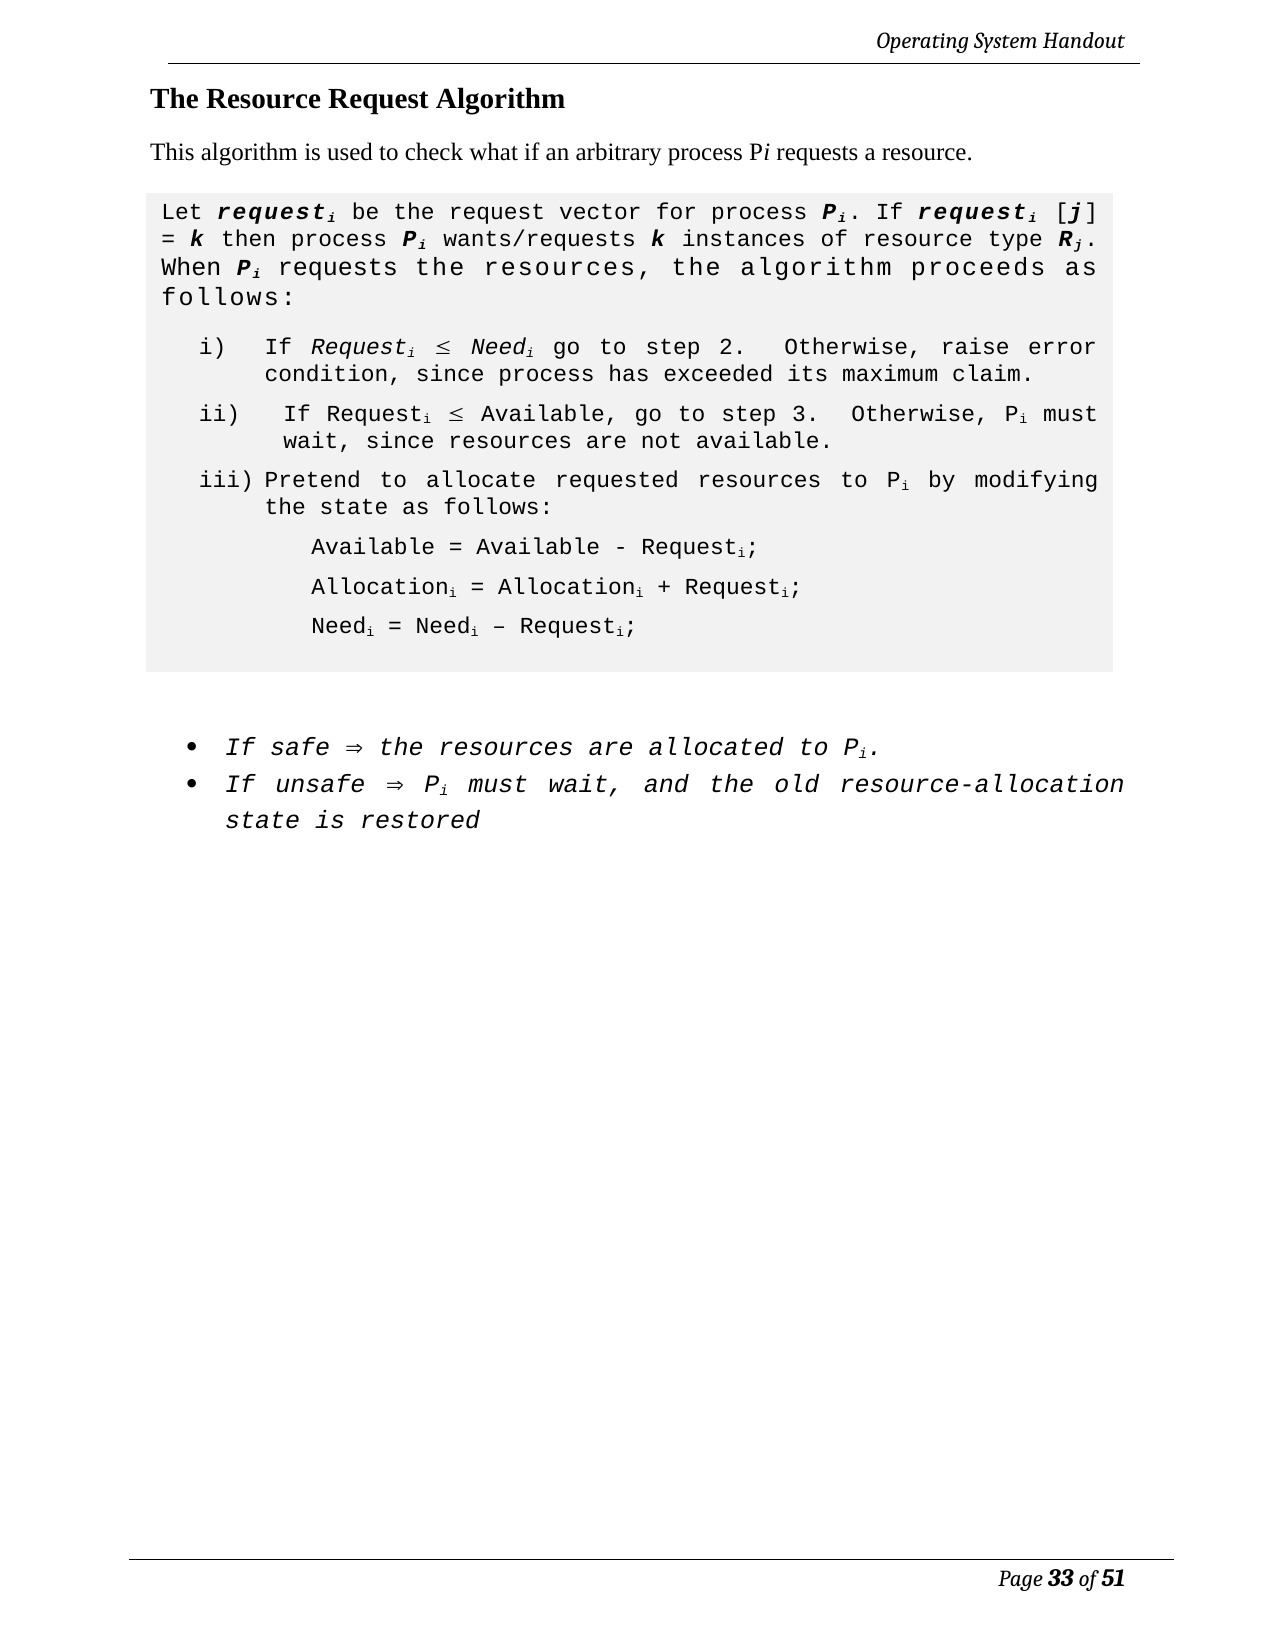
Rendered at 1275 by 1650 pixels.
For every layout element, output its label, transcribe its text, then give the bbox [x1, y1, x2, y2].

text The Resource Request Algorithm [150, 81, 1125, 114]
list If unsafe Pi must wait, and the old resource-allocation state is restored [187, 771, 1125, 836]
list If safe the resources are allocated to Pi. [187, 734, 1125, 763]
text This algorithm is used to check what if an arbitrary process Pi requests a resource. [150, 137, 1125, 166]
